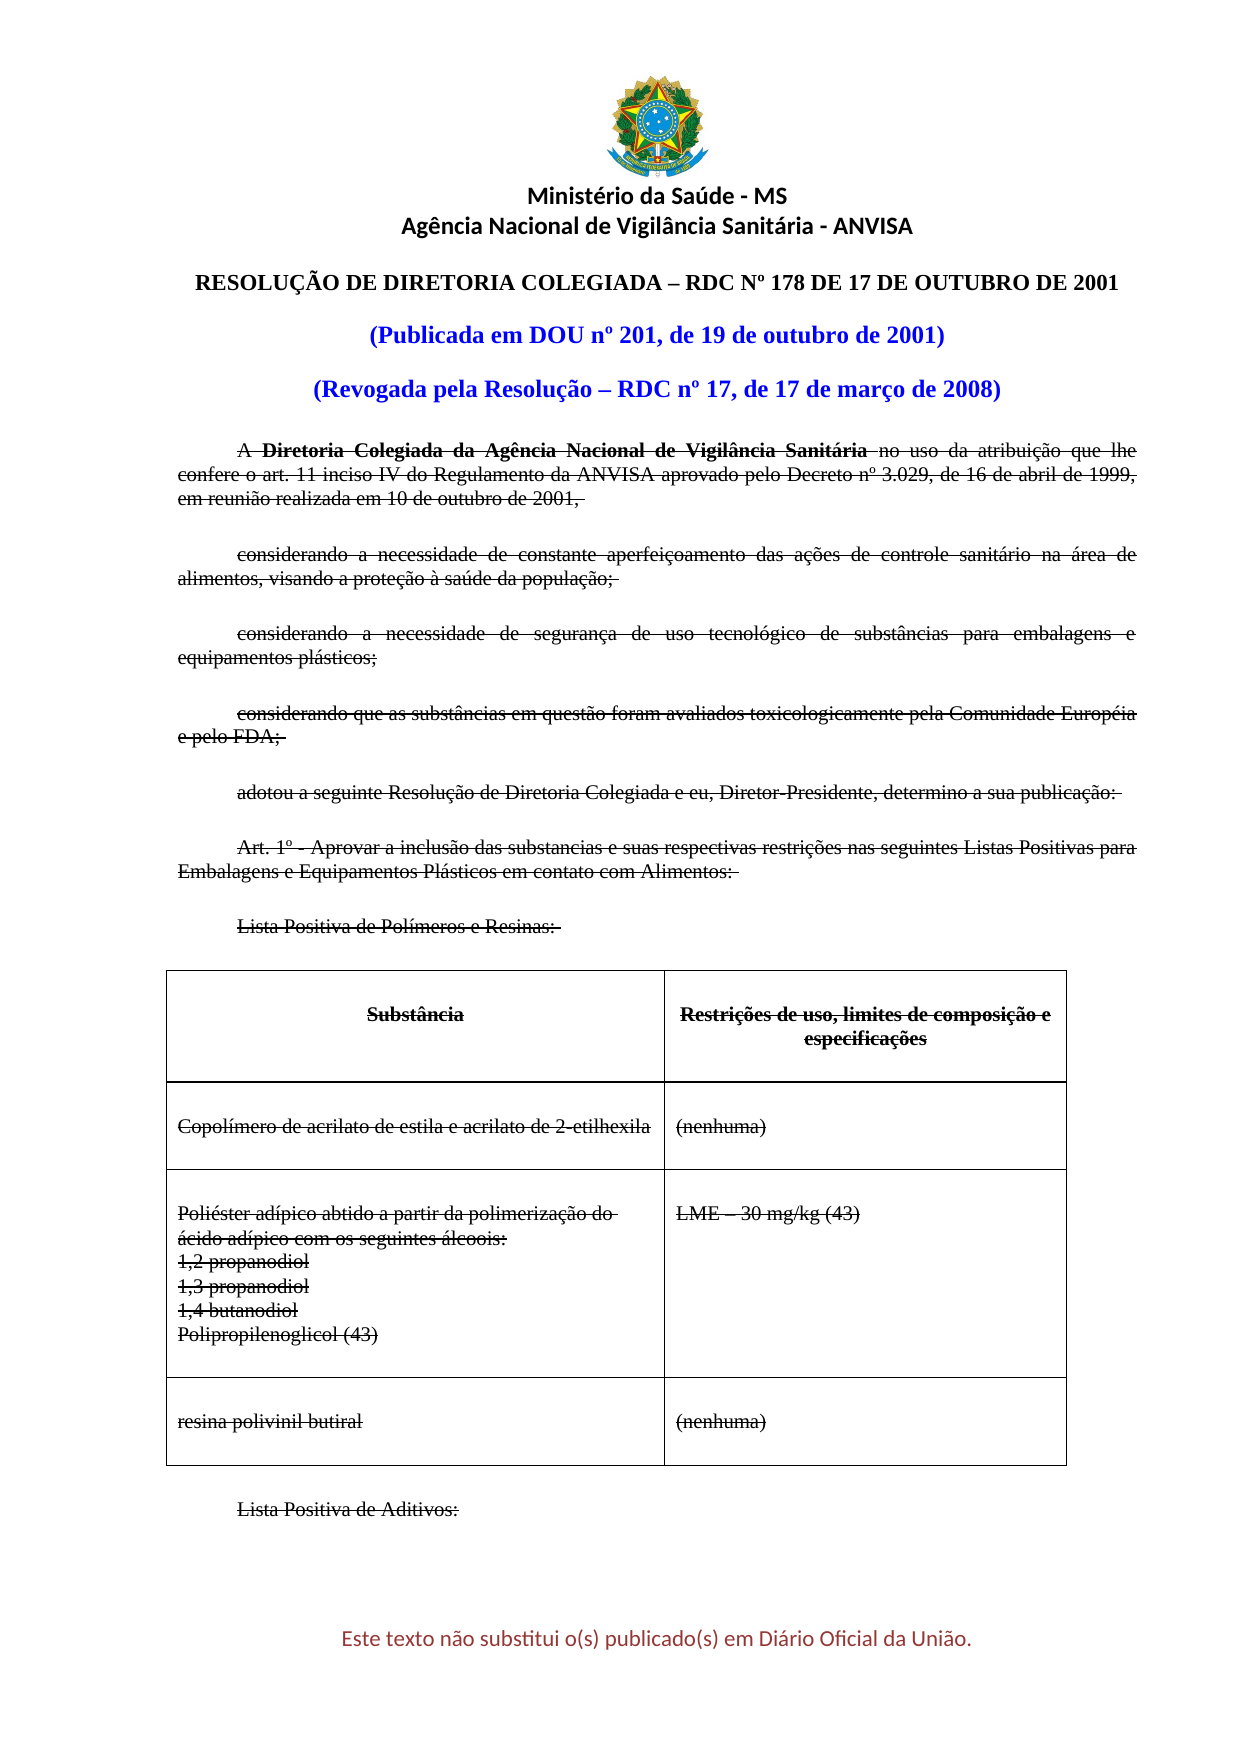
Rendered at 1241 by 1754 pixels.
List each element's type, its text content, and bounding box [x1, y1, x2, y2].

text considerando a necessidade de constante aperfeiçoamento das ações de controle sanitário na área de alimentos, visando a proteção à saúde da população; [177, 542, 1137, 590]
text (Revogada pela Resolução – RDC nº 17, de 17 de março de 2008) [177, 374, 1137, 403]
table_header Restrições de uso, limites de composição e especificações [665, 971, 1066, 1081]
table_cell resina polivinil butiral [167, 1378, 664, 1464]
text A Diretoria Colegiada da Agência Nacional de Vigilância Sanitária no uso da atribuição que lhe confere o art. 11 inciso IV do Regulamento da ANVISA aprovado pelo Decreto nº 3.029, de 16 de abril de 1999, em reunião realizada em 10 de outubro de 2001, [177, 476, 1137, 510]
text Lista Positiva de Aditivos: [177, 1497, 1137, 1521]
table_cell LME – 30 mg/kg (43) [665, 1170, 1066, 1377]
text A Diretoria Colegiada da Agência Nacional de Vigilância Sanitária no uso da atribuição que lhe confere o art. 11 inciso IV do Regulamento da ANVISA aprovado pelo Decreto nº 3.029, de 16 de abril de 1999, em reunião realizada em 10 de outubro de 2001, [177, 438, 1137, 475]
text Lista Positiva de Polímeros e Resinas: [177, 914, 1137, 938]
text considerando a necessidade de segurança de uso tecnológico de substâncias para embalagens e equipamentos plásticos; [177, 621, 1137, 669]
text considerando que as substâncias em questão foram avaliados toxicologicamente pela Comunidade Européia e pelo FDA; [177, 700, 1137, 748]
table_header Substância [167, 971, 664, 1081]
table_cell Poliéster adípico abtido a partir da polimerização do ácido adípico com os seguintes álcoois: 1,2 propanodiol 1,3 propanodiol 1,4 butanodiol Polipropilenoglicol (43) [167, 1170, 664, 1377]
table_cell (nenhuma) [665, 1378, 1066, 1464]
table_cell (nenhuma) [665, 1083, 1066, 1169]
picture [603, 73, 712, 180]
text (Publicada em DOU nº 201, de 19 de outubro de 2001) [177, 320, 1137, 349]
text Art. 1º - Aprovar a inclusão das substancias e suas respectivas restrições nas seguintes Listas Positivas para Embalagens e Equipamentos Plásticos em contato com Alimentos: [177, 835, 1137, 883]
table_cell Copolímero de acrilato de estila e acrilato de 2-etilhexila [167, 1083, 664, 1169]
text adotou a seguinte Resolução de Diretoria Colegiada e eu, Diretor-Presidente, determino a sua publicação: [177, 780, 1137, 804]
text RESOLUÇÃO DE DIRETORIA COLEGIADA – RDC Nº 178 DE 17 DE OUTUBRO DE 2001 [177, 269, 1137, 295]
